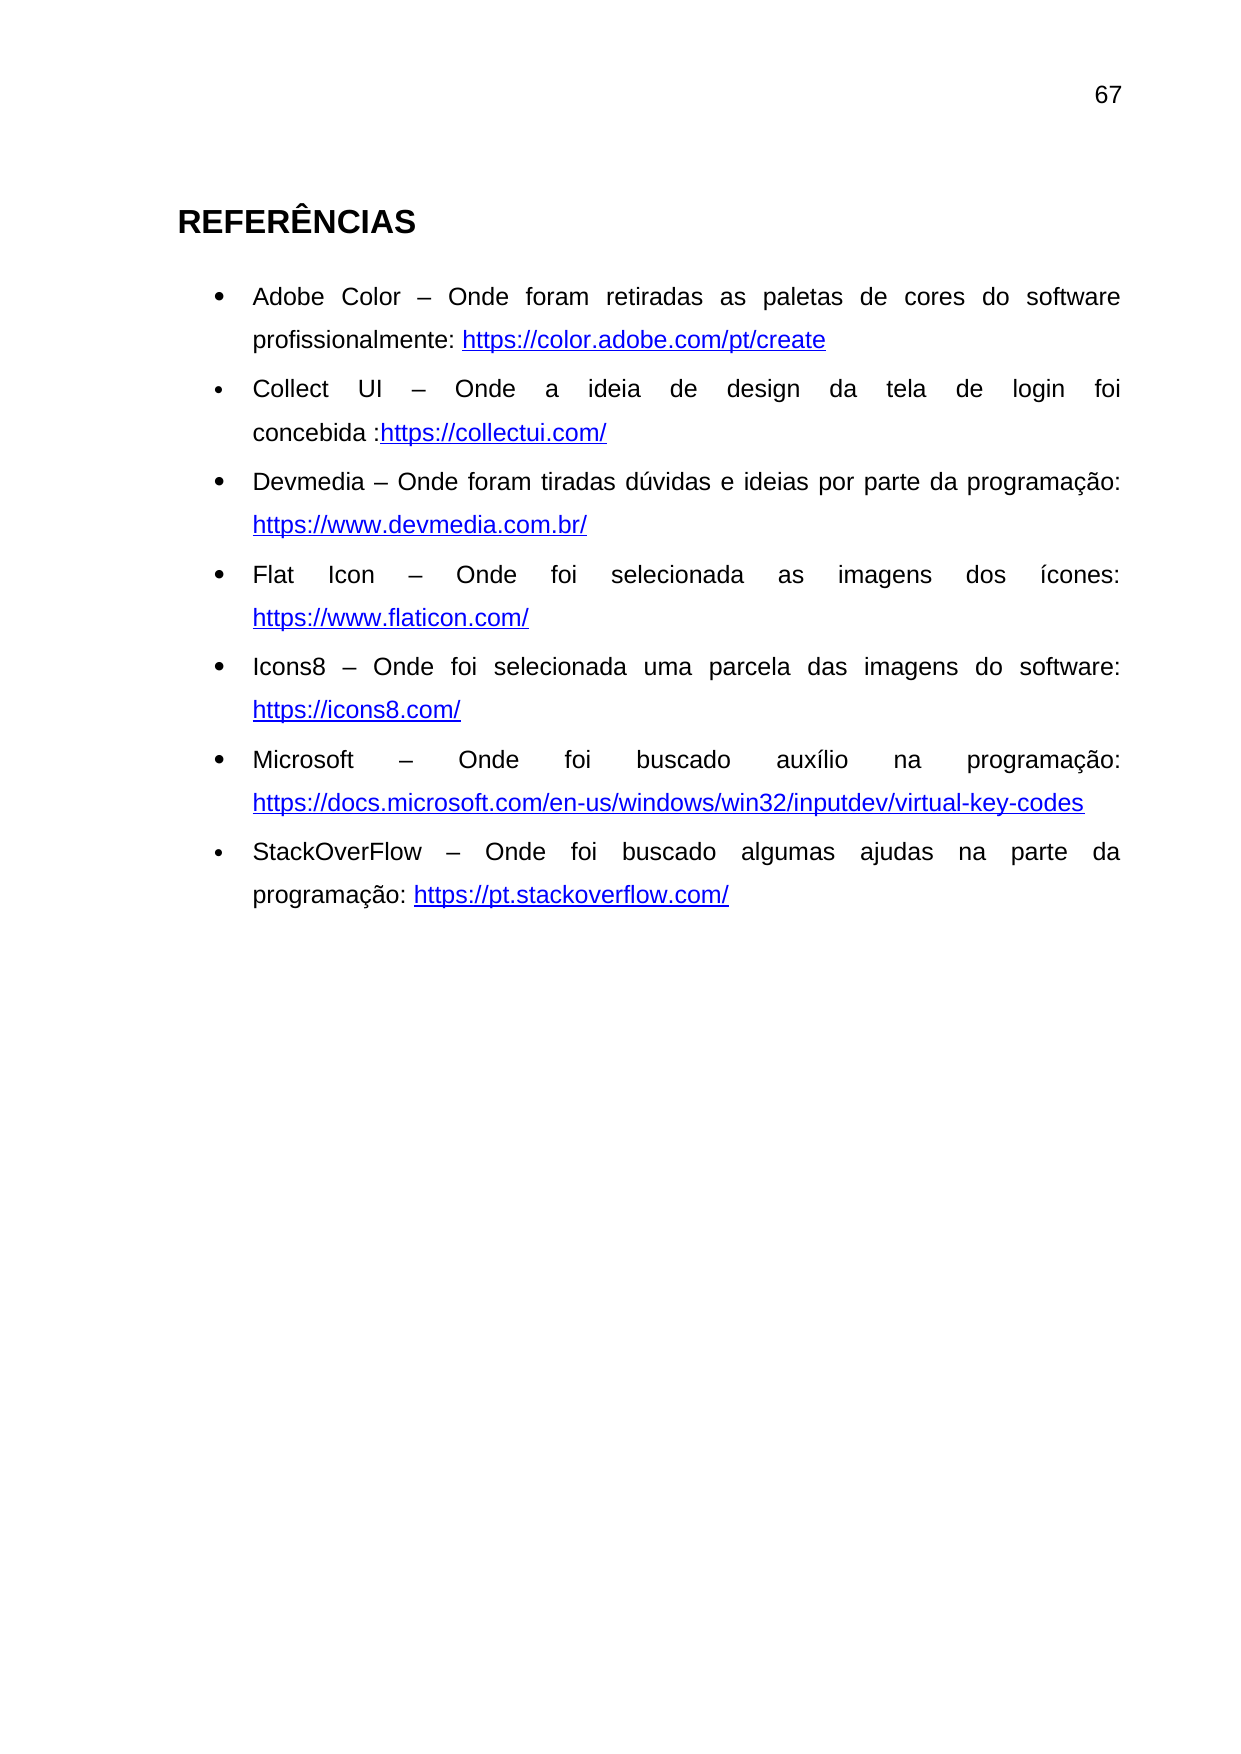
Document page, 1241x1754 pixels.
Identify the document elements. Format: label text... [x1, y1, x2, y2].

list Adobe Color – Onde foram retiradas as paletas de cores do software profissionalmente: https://color.adobe.com/pt/create [215, 282, 1122, 354]
list Microsoft – Onde foi buscado auxílio na programação: https://docs.microsoft.com/en-us/windows/win32/inputdev/virtual-key-codes [215, 745, 1122, 817]
title REFERÊNCIAS [177, 202, 1122, 241]
list Devmedia – Onde foram tiradas dúvidas e ideias por parte da programação: https://www.devmedia.com.br/ [215, 467, 1122, 539]
list StackOverFlow – Onde foi buscado algumas ajudas na parte da programação: https://pt.stackoverflow.com/ [215, 837, 1122, 909]
list Icons8 – Onde foi selecionada uma parcela das imagens do software: https://icons8.com/ [215, 652, 1122, 724]
list Flat Icon – Onde foi selecionada as imagens dos ícones: https://www.flaticon.com/ [215, 559, 1122, 632]
list Collect UI – Onde a ideia de design da tela de login foi concebida :https://collectui.com/ [215, 374, 1122, 446]
